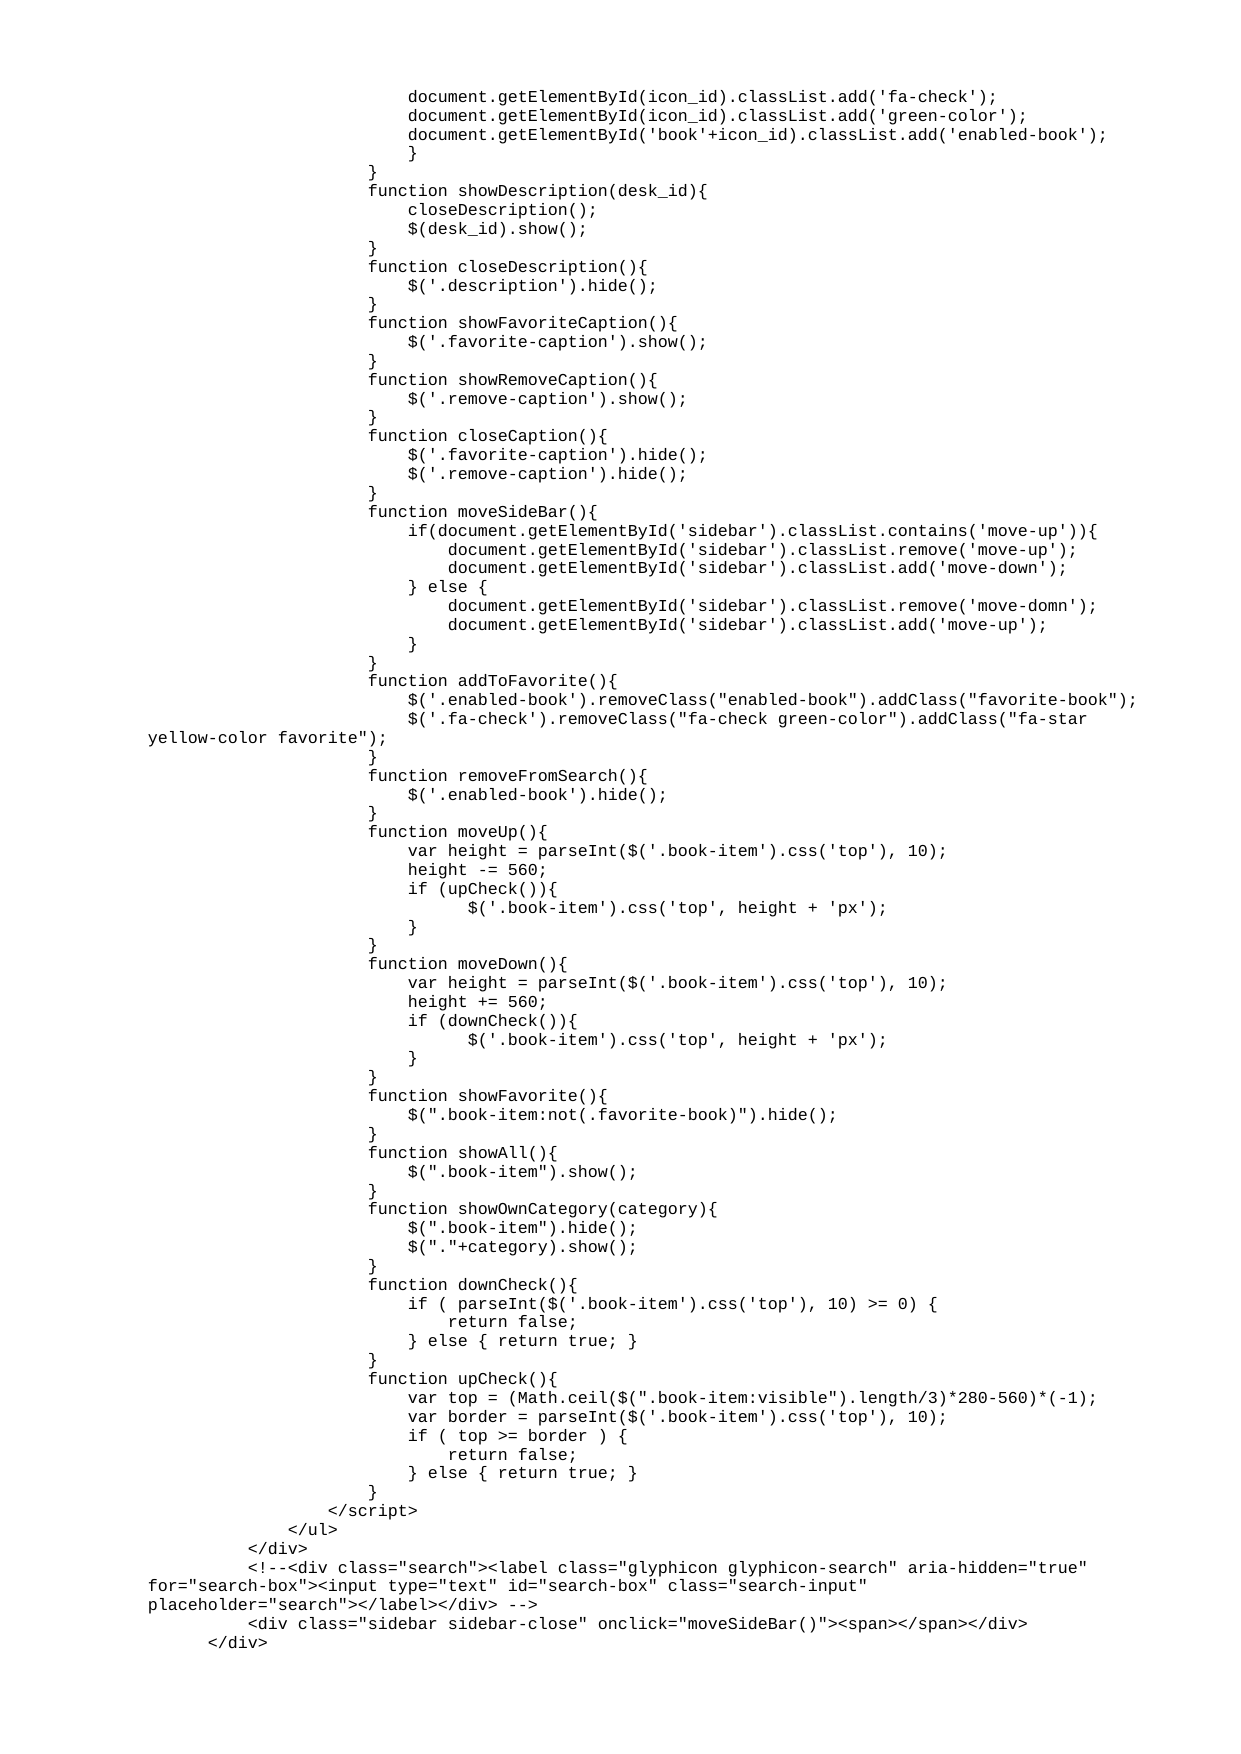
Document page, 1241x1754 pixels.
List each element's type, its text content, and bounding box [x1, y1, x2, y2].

text function showFavorite(){ [148, 1088, 1152, 1107]
text function moveUp(){ [148, 824, 1152, 843]
text </ul> [148, 1521, 1152, 1540]
text function moveDown(){ [148, 956, 1152, 975]
text } else { return true; } [148, 1465, 1152, 1484]
text } [148, 296, 1152, 315]
text } [148, 1126, 1152, 1144]
text <div class="sidebar sidebar-close" onclick="moveSideBar()"><span></span></div> [148, 1616, 1152, 1634]
text } [148, 1484, 1152, 1503]
text $('.book-item').css('top', height + 'px'); [148, 1031, 1152, 1050]
text function removeFromSearch(){ [148, 767, 1152, 786]
text function upCheck(){ [148, 1371, 1152, 1389]
text } [148, 239, 1152, 258]
text } [148, 937, 1152, 956]
text } [148, 654, 1152, 673]
text $(".book-item").hide(); [148, 1220, 1152, 1239]
text var height = parseInt($('.book-item').css('top'), 10); [148, 843, 1152, 862]
text $('.book-item').css('top', height + 'px'); [148, 899, 1152, 918]
text </div> [148, 1540, 1152, 1559]
text } [148, 145, 1152, 164]
text if (upCheck()){ [148, 880, 1152, 899]
text $('.description').hide(); [148, 277, 1152, 296]
text $('.fa-check').removeClass("fa-check green-color").addClass("fa-star yellow-color favorite"); [148, 711, 1152, 748]
text if(document.getElementById('sidebar').classList.contains('move-up')){ [148, 522, 1152, 541]
text return false; [148, 1446, 1152, 1465]
text document.getElementById(icon_id).classList.add('green-color'); [148, 107, 1152, 126]
text $('.enabled-book').removeClass("enabled-book").addClass("favorite-book"); [148, 692, 1152, 711]
text } else { return true; } [148, 1333, 1152, 1352]
text $('.remove-caption').show(); [148, 390, 1152, 409]
text $("."+category).show(); [148, 1239, 1152, 1257]
text } [148, 1050, 1152, 1069]
text function showAll(){ [148, 1144, 1152, 1163]
text var height = parseInt($('.book-item').css('top'), 10); [148, 975, 1152, 993]
text var border = parseInt($('.book-item').css('top'), 10); [148, 1408, 1152, 1427]
text if ( top >= border ) { [148, 1427, 1152, 1446]
text $(".book-item").show(); [148, 1163, 1152, 1182]
text } [148, 748, 1152, 767]
text function downCheck(){ [148, 1276, 1152, 1295]
text document.getElementById('sidebar').classList.remove('move-up'); [148, 541, 1152, 560]
text function showFavoriteCaption(){ [148, 315, 1152, 334]
text } [148, 1182, 1152, 1201]
text } [148, 805, 1152, 824]
text function closeCaption(){ [148, 428, 1152, 447]
text function addToFavorite(){ [148, 673, 1152, 692]
text function moveSideBar(){ [148, 503, 1152, 522]
text document.getElementById(icon_id).classList.add('fa-check'); [148, 88, 1152, 107]
text } [148, 1069, 1152, 1088]
text height += 560; [148, 993, 1152, 1012]
text $(".book-item:not(.favorite-book)").hide(); [148, 1107, 1152, 1126]
text function showOwnCategory(category){ [148, 1201, 1152, 1220]
text } [148, 1257, 1152, 1276]
text </div> [148, 1634, 1152, 1653]
text } [148, 1352, 1152, 1371]
text $('.favorite-caption').show(); [148, 334, 1152, 352]
text } [148, 635, 1152, 654]
text if ( parseInt($('.book-item').css('top'), 10) >= 0) { [148, 1295, 1152, 1314]
text </script> [148, 1503, 1152, 1521]
text var top = (Math.ceil($(".book-item:visible").length/3)*280-560)*(-1); [148, 1389, 1152, 1408]
text } else { [148, 579, 1152, 598]
text } [148, 409, 1152, 428]
text if (downCheck()){ [148, 1012, 1152, 1031]
text function closeDescription(){ [148, 258, 1152, 277]
text $(desk_id).show(); [148, 221, 1152, 239]
text document.getElementById('sidebar').classList.add('move-down'); [148, 560, 1152, 579]
text <!--<div class="search"><label class="glyphicon glyphicon-search" aria-hidden="true" for="search-box"><input type="text" id="search-box" class="search-input" placeholder="search"></label></div> --> [148, 1559, 1152, 1616]
text } [148, 484, 1152, 503]
text closeDescription(); [148, 202, 1152, 221]
text $('.enabled-book').hide(); [148, 786, 1152, 805]
text $('.remove-caption').hide(); [148, 466, 1152, 484]
text document.getElementById('sidebar').classList.remove('move-domn'); [148, 598, 1152, 616]
text } [148, 352, 1152, 371]
text document.getElementById('book'+icon_id).classList.add('enabled-book'); [148, 126, 1152, 145]
text } [148, 164, 1152, 183]
text $('.favorite-caption').hide(); [148, 447, 1152, 466]
text } [148, 918, 1152, 937]
text height -= 560; [148, 862, 1152, 880]
text function showRemoveCaption(){ [148, 371, 1152, 390]
text document.getElementById('sidebar').classList.add('move-up'); [148, 616, 1152, 635]
text function showDescription(desk_id){ [148, 183, 1152, 202]
text return false; [148, 1314, 1152, 1333]
